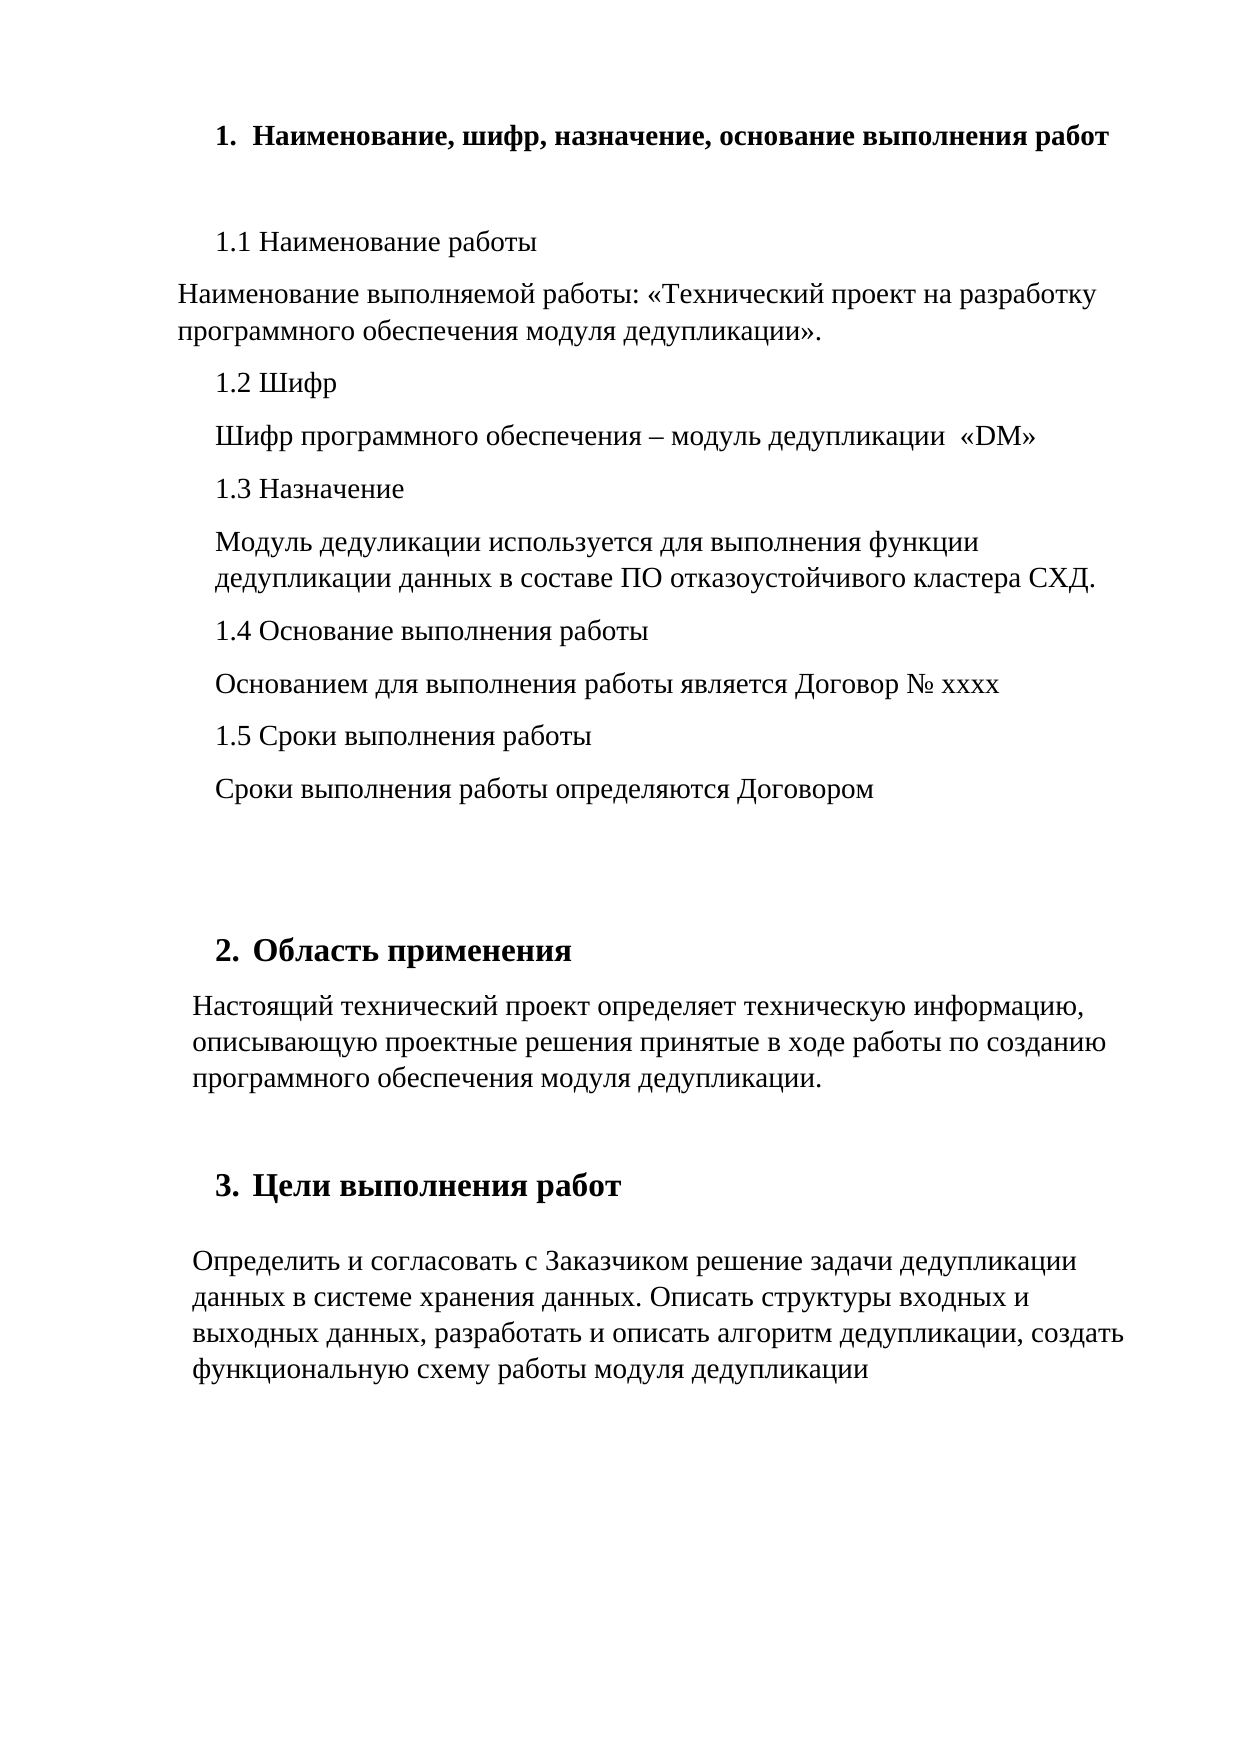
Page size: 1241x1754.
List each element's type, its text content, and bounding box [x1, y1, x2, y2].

list Область применения [215, 930, 1152, 968]
list Основание выполнения работы [215, 613, 1152, 646]
text Шифр программного обеспечения – модуль дедупликации «DM» [215, 418, 1152, 452]
text Сроки выполнения работы определяются Договором [215, 771, 1152, 805]
list Назначение [215, 471, 1152, 505]
list Сроки выполнения работы [215, 718, 1152, 752]
list Определить и согласовать с Заказчиком решение задачи дедупликации данных в системе хранения данных. Описать структуры входных и выходных данных, разработать и описать алгоритм дедупликации, создать функциональную схему работы модуля дедупликации [192, 1243, 1152, 1385]
list Шифр [215, 366, 1152, 399]
text Наименование выполняемой работы: «Технический проект на разработку программного обеспечения модуля дедупликации». [177, 277, 1152, 346]
list Наименование, шифр, назначение, основание выполнения работ [215, 118, 1152, 152]
list Цели выполнения работ [215, 1166, 1152, 1204]
text Основанием для выполнения работы является Договор № хххх [215, 666, 1152, 699]
list Наименование работы [215, 224, 1152, 257]
text Настоящий технический проект определяет техническую информацию, описывающую проектные решения принятые в ходе работы по созданию программного обеспечения модуля дедупликации. [192, 988, 1152, 1094]
text Модуль дедуликации используется для выполнения функции дедупликации данных в составе ПО отказоустойчивого кластера СХД. [215, 524, 1152, 594]
